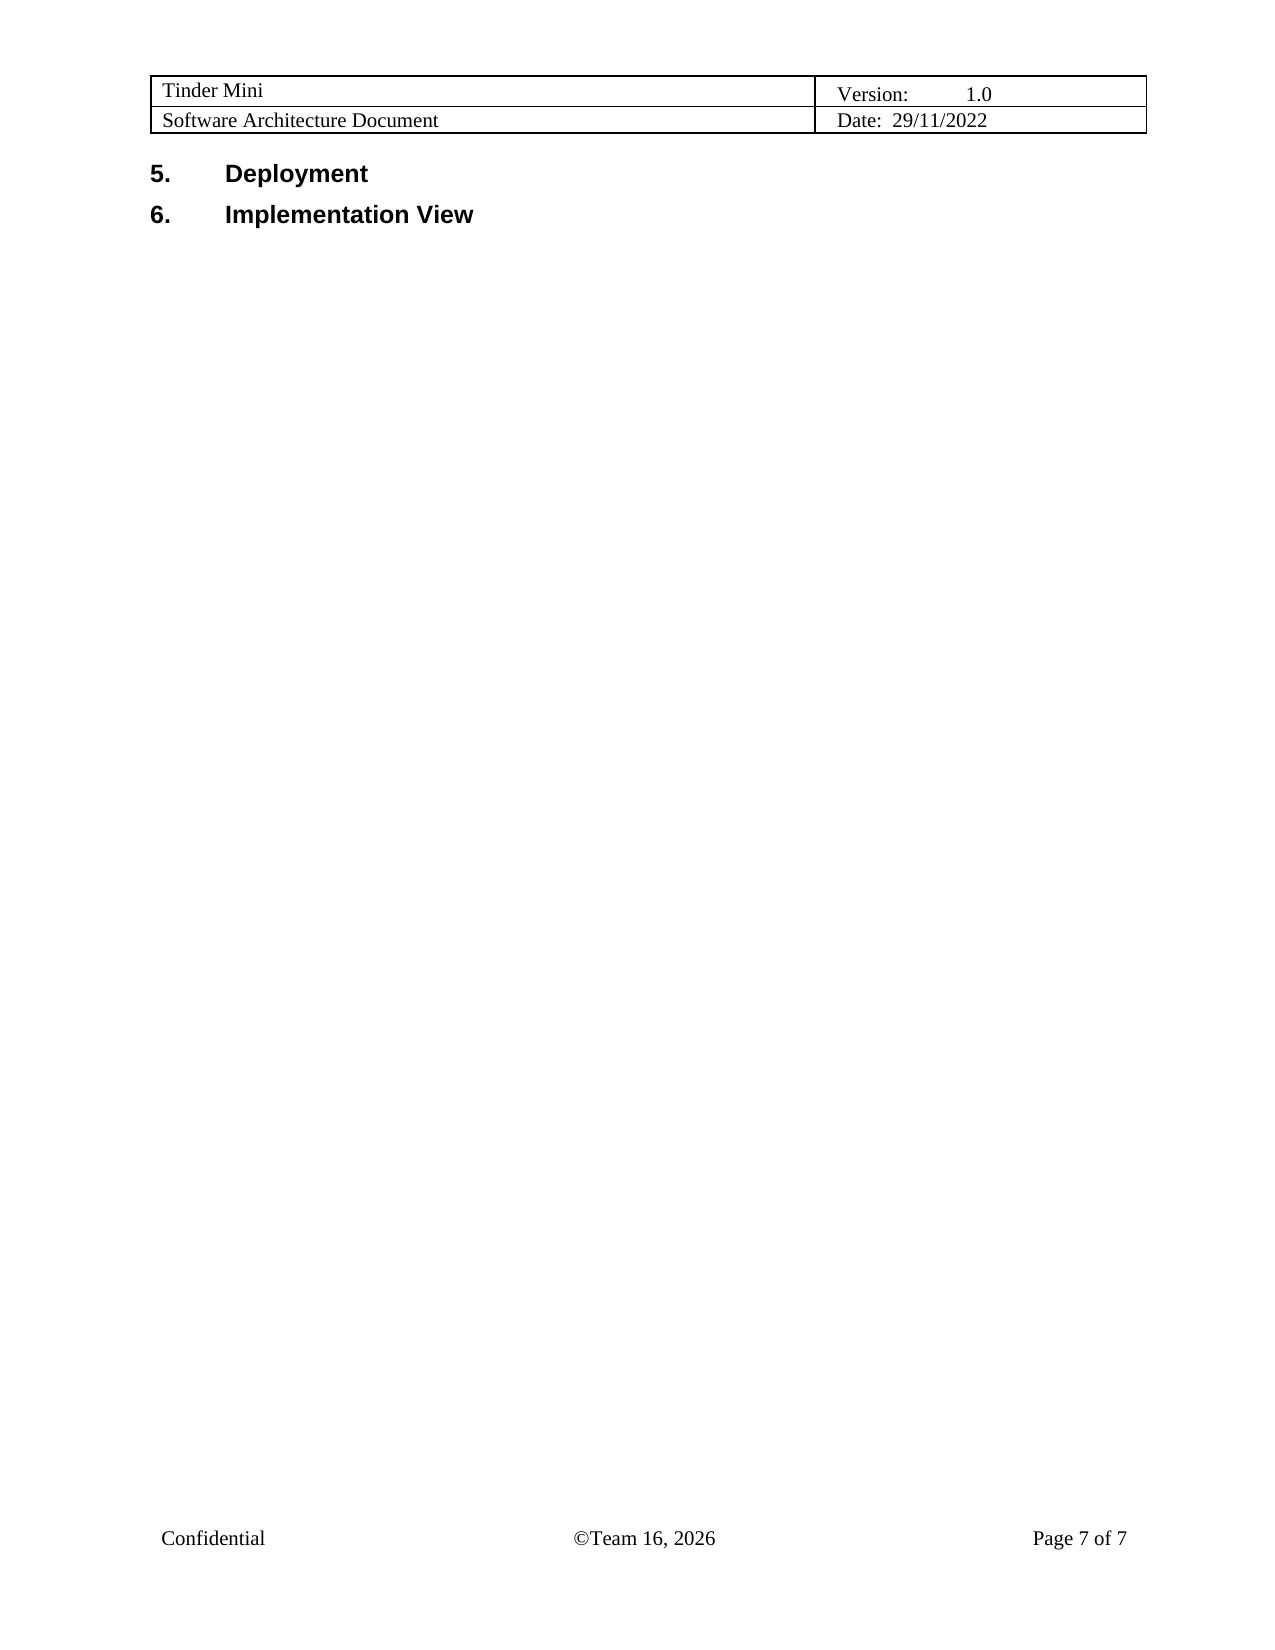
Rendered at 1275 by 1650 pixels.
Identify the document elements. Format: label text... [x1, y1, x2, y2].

subtitle Implementation View [150, 200, 1125, 229]
subtitle Deployment [150, 159, 1125, 188]
